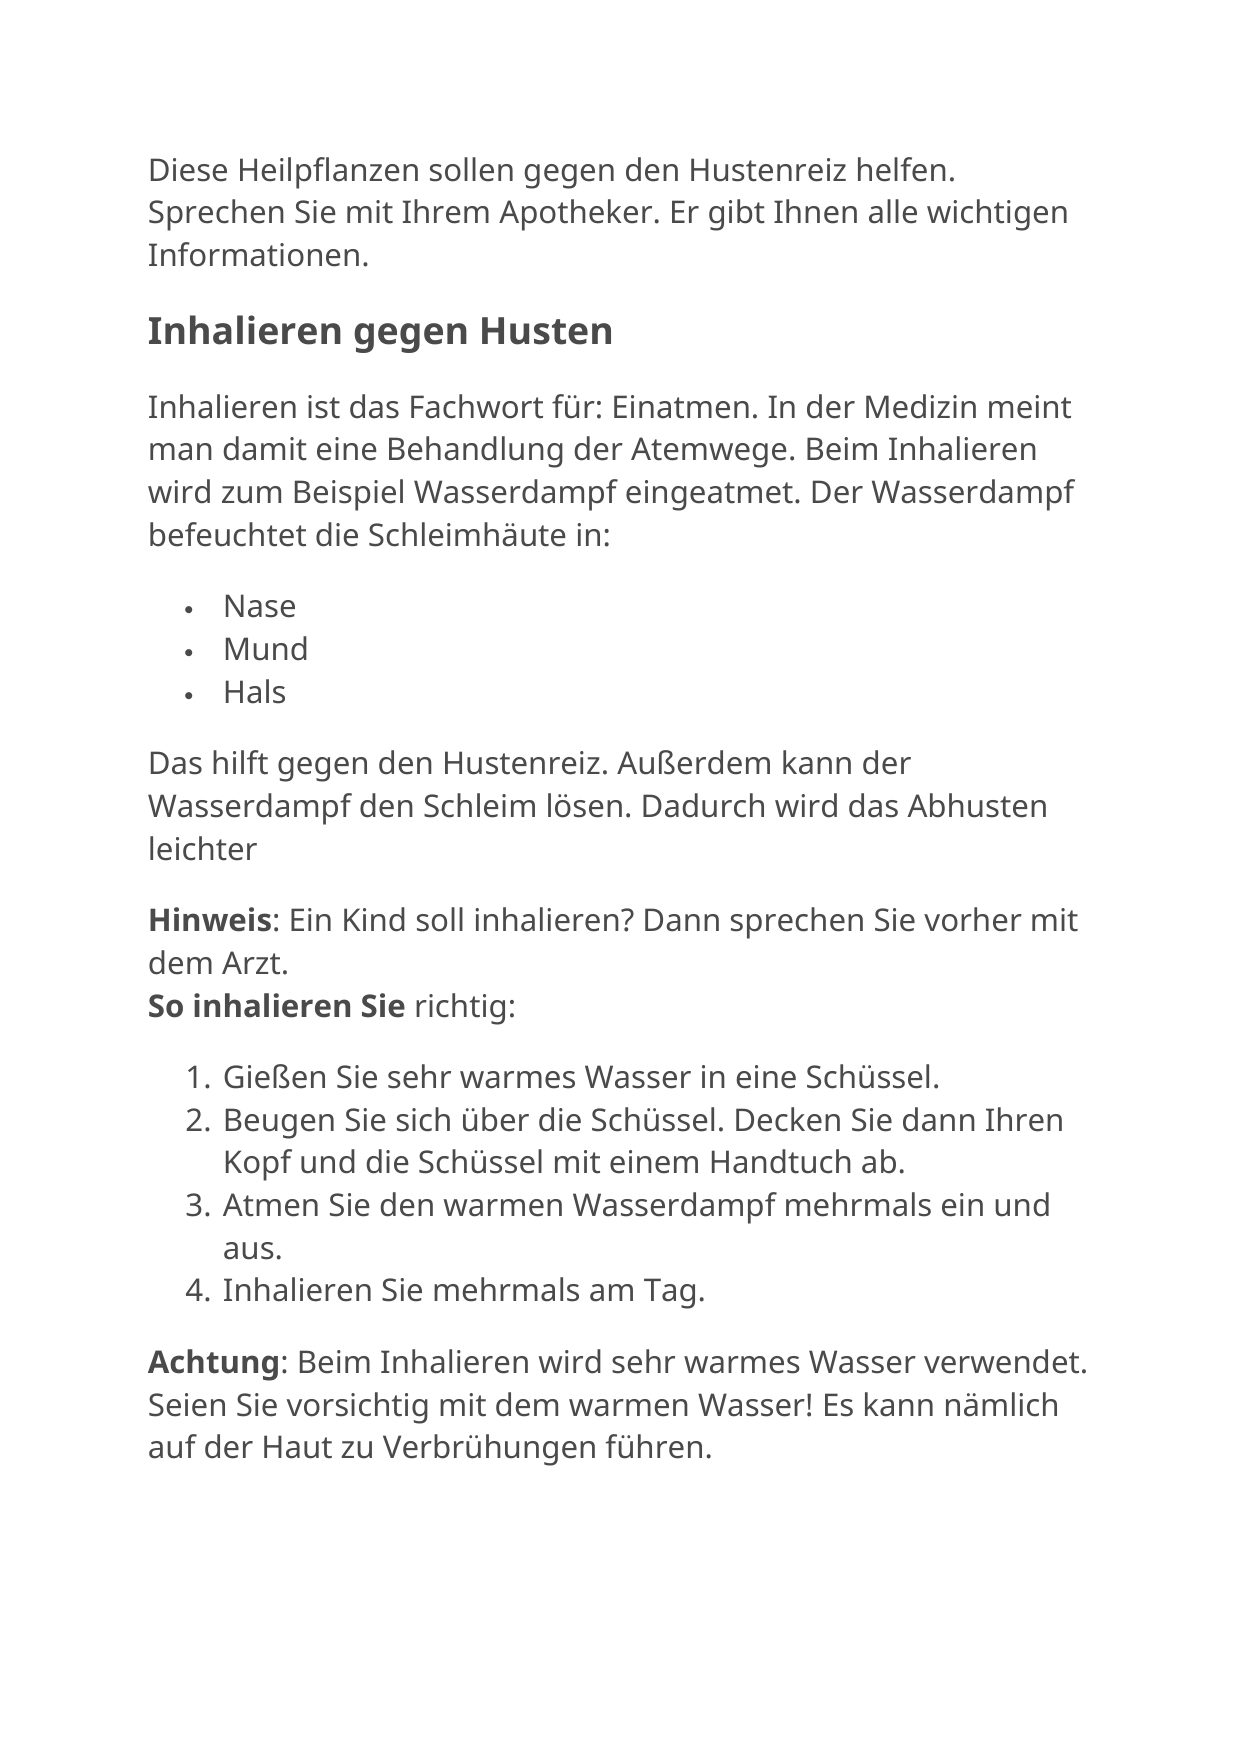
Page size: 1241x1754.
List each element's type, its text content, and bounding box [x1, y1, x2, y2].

text Diese Heilpflanzen sollen gegen den Hustenreiz helfen. Sprechen Sie mit Ihrem Apotheker. Er gibt Ihnen alle wichtigen Informationen. [148, 148, 1093, 275]
text So inhalieren Sie richtig: [148, 983, 1093, 1026]
text Das hilft gegen den Hustenreiz. Außerdem kann der Wasserdampf den Schleim lösen. Dadurch wird das Abhusten leichter [148, 741, 1093, 869]
text Inhalieren gegen Husten [148, 304, 1093, 356]
text Achtung: Beim Inhalieren wird sehr warmes Wasser verwendet. Seien Sie vorsichtig mit dem warmen Wasser! Es kann nämlich auf der Haut zu Verbrühungen führen. [148, 1340, 1093, 1468]
list Beugen Sie sich über die Schüssel. Decken Sie dann Ihren Kopf und die Schüssel mit einem Handtuch ab. [185, 1098, 1093, 1183]
list Hals [185, 669, 1093, 712]
list Gießen Sie sehr warmes Wasser in eine Schüssel. [185, 1055, 1093, 1098]
list Atmen Sie den warmen Wasserdampf mehrmals ein und aus. [185, 1183, 1093, 1268]
text Inhalieren ist das Fachwort für: Einatmen. In der Medizin meint man damit eine Behandlung der Atemwege. Beim Inhalieren wird zum Beispiel Wasserdampf eingeatmet. Der Wasserdampf befeuchtet die Schleimhäute in: [148, 385, 1093, 555]
list Mund [185, 627, 1093, 669]
list Nase [185, 584, 1093, 627]
list Inhalieren Sie mehrmals am Tag. [185, 1268, 1093, 1311]
text Hinweis: Ein Kind soll inhalieren? Dann sprechen Sie vorher mit dem Arzt. [148, 898, 1093, 983]
